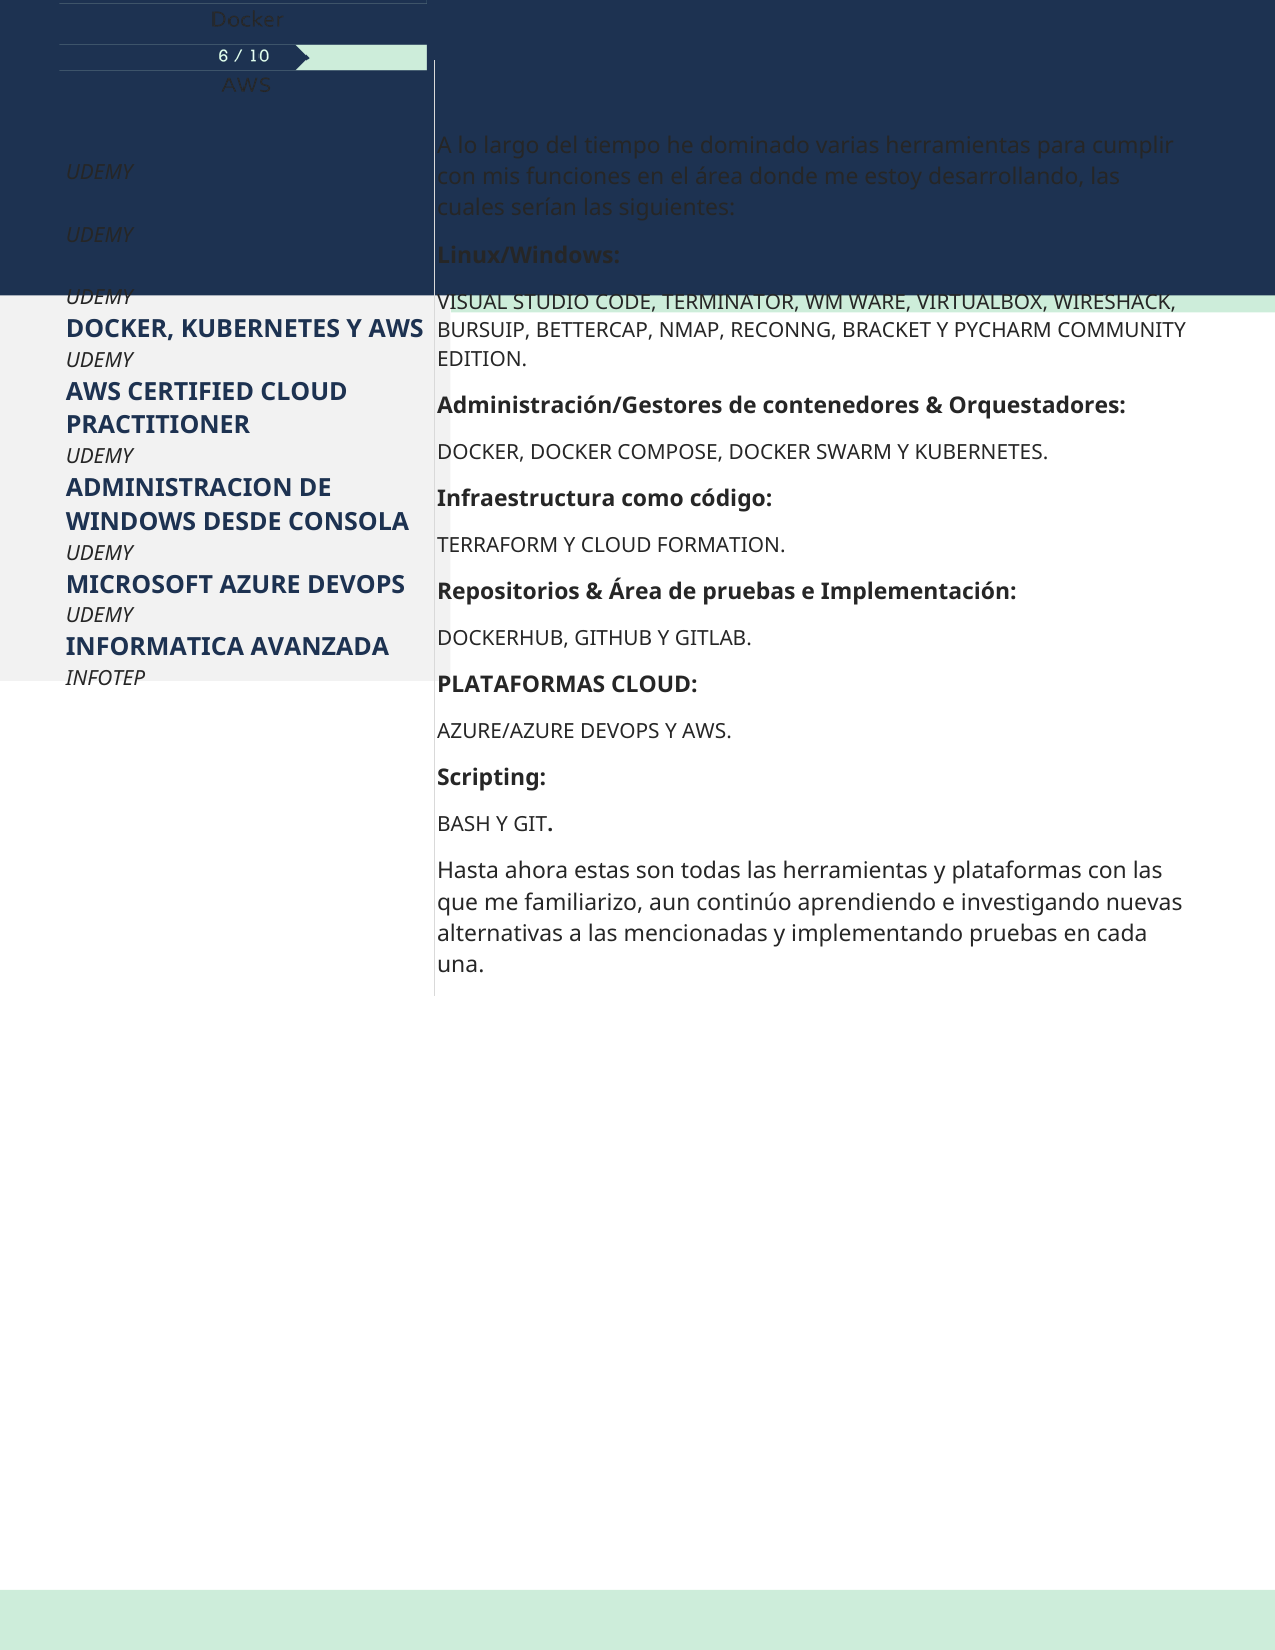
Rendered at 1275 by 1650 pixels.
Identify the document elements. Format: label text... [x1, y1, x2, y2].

picture [59, 0, 461, 116]
table_cell HERRAMIENTAS A lo largo del tiempo he dominado varias herramientas para cumplir con mis funciones en el área donde me estoy desarrollando, las cuales serían las siguientes: Linux/Windows: VISUAL STUDIO CODE, TERMINATOR, WM WARE, VIRTUALBOX, WIRESHACK, BURSUIP, BETTERCAP, NMAP, RECONNG, BRACKET Y PYCHARM COMMUNITY EDITION. Administración/Gestores de contenedores & Orquestadores: DOCKER, DOCKER COMPOSE, DOCKER SWARM Y KUBERNETES. Infraestructura como código: TERRAFORM Y CLOUD FORMATION. Repositorios & Área de pruebas e Implementación: DOCKERHUB, GITHUB Y GITLAB. PLATAFORMAS CLOUD: AZURE/AZURE DEVOPS Y AWS. Scripting: BASH Y GIT. Hasta ahora estas son todas las herramientas y plataformas con las que me familiarizo, aun continúo aprendiendo e investigando nuevas alternativas a las mencionadas y implementando pruebas en cada una. [437, 60, 1191, 996]
table_cell cursos LINUX UDEMY TERRAFORM UDEMY SQL: CERO A PROFESIONAL UDEMY DOCKER, KUBERNETES Y AWS UDEMY AWS CERTIFIED CLOUD PRACTITIONER UDEMY ADMINISTRACION DE WINDOWS DESDE CONSOLA UDEMY MICROSOFT AZURE DEVOPS UDEMY INFORMATICA AVANZADA INFOTEP [66, 116, 434, 996]
